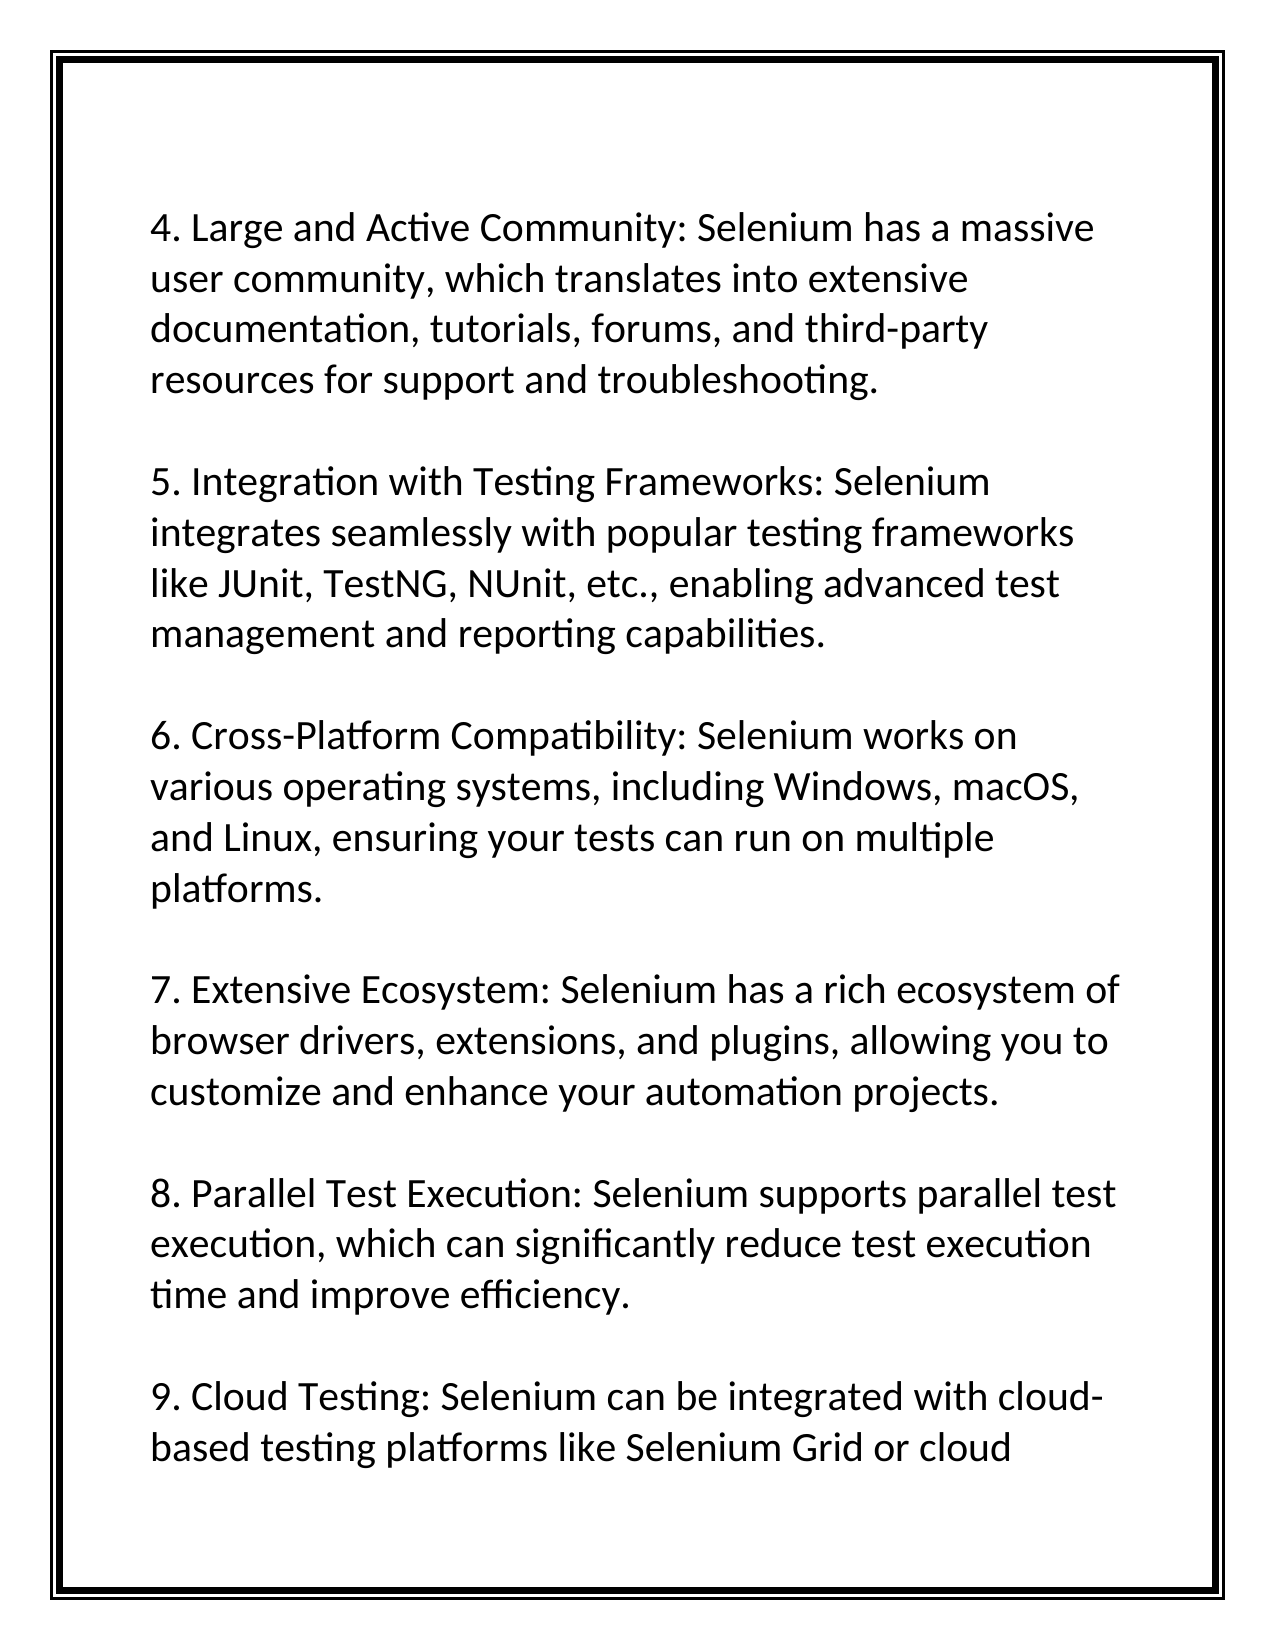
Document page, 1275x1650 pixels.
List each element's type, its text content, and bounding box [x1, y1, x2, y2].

text 7. Extensive Ecosystem: Selenium has a rich ecosystem of browser drivers, extensions, and plugins, allowing you to customize and enhance your automation projects. [150, 963, 1125, 1116]
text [150, 1370, 1125, 1472]
text 5. Integration with Testing Frameworks: Selenium integrates seamlessly with popular testing frameworks like JUnit, TestNG, NUnit, etc., enabling advanced test management and reporting capabilities. [150, 455, 1125, 658]
text 4. Large and Active Community: Selenium has a massive user community, which translates into extensive documentation, tutorials, forums, and third-party resources for support and troubleshooting. [150, 201, 1125, 404]
text 8. Parallel Test Execution: Selenium supports parallel test execution, which can significantly reduce test execution time and improve efficiency. [150, 1167, 1125, 1319]
text 6. Cross-Platform Compatibility: Selenium works on various operating systems, including Windows, macOS, and Linux, ensuring your tests can run on multiple platforms. [150, 709, 1125, 912]
